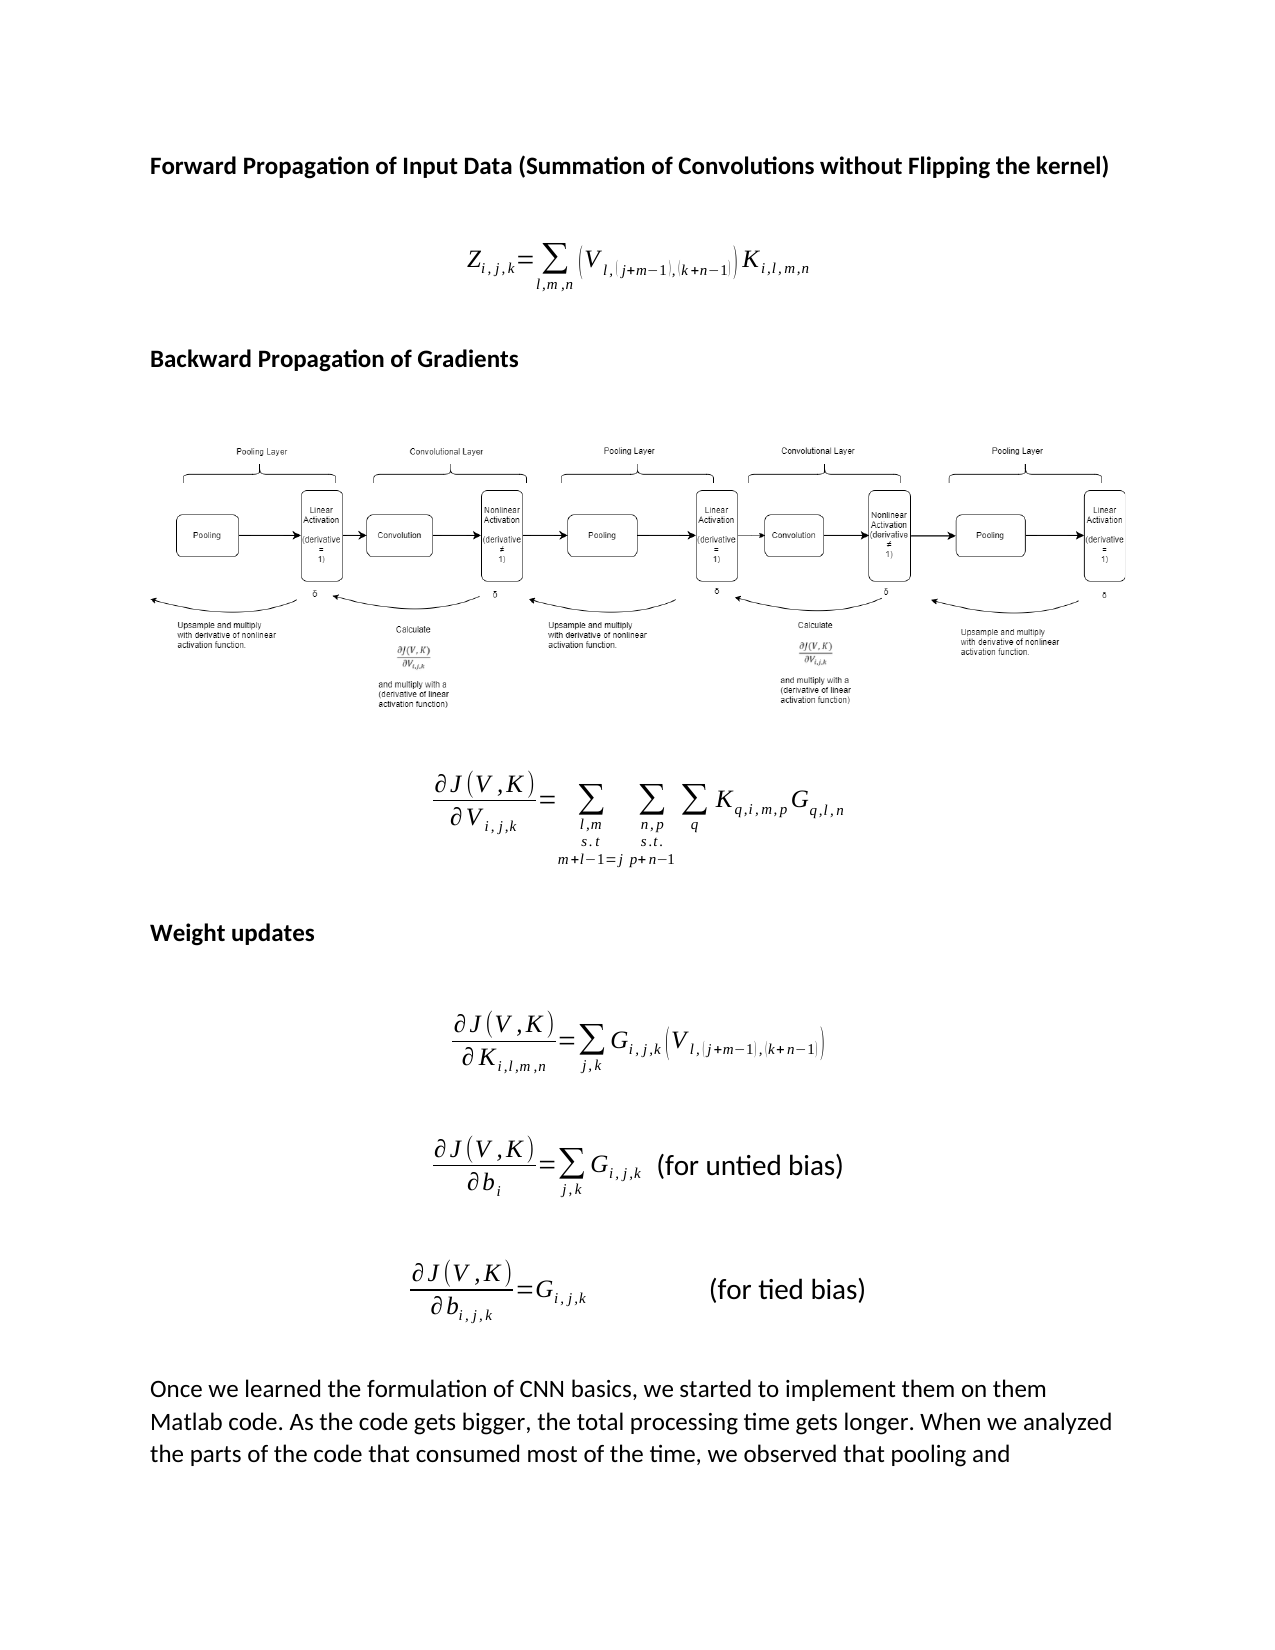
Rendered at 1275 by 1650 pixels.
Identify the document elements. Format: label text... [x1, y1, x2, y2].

text Weight updates [150, 917, 1125, 948]
picture [150, 441, 1125, 708]
text (for untied bias) [150, 1134, 1125, 1199]
text Forward Propagation of Input Data (Summation of Convolutions without Flipping the kernel) [150, 150, 1125, 181]
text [150, 1373, 1125, 1469]
text (for tied bias) [150, 1258, 1125, 1323]
text Backward Propagation of Gradients [150, 343, 1125, 373]
